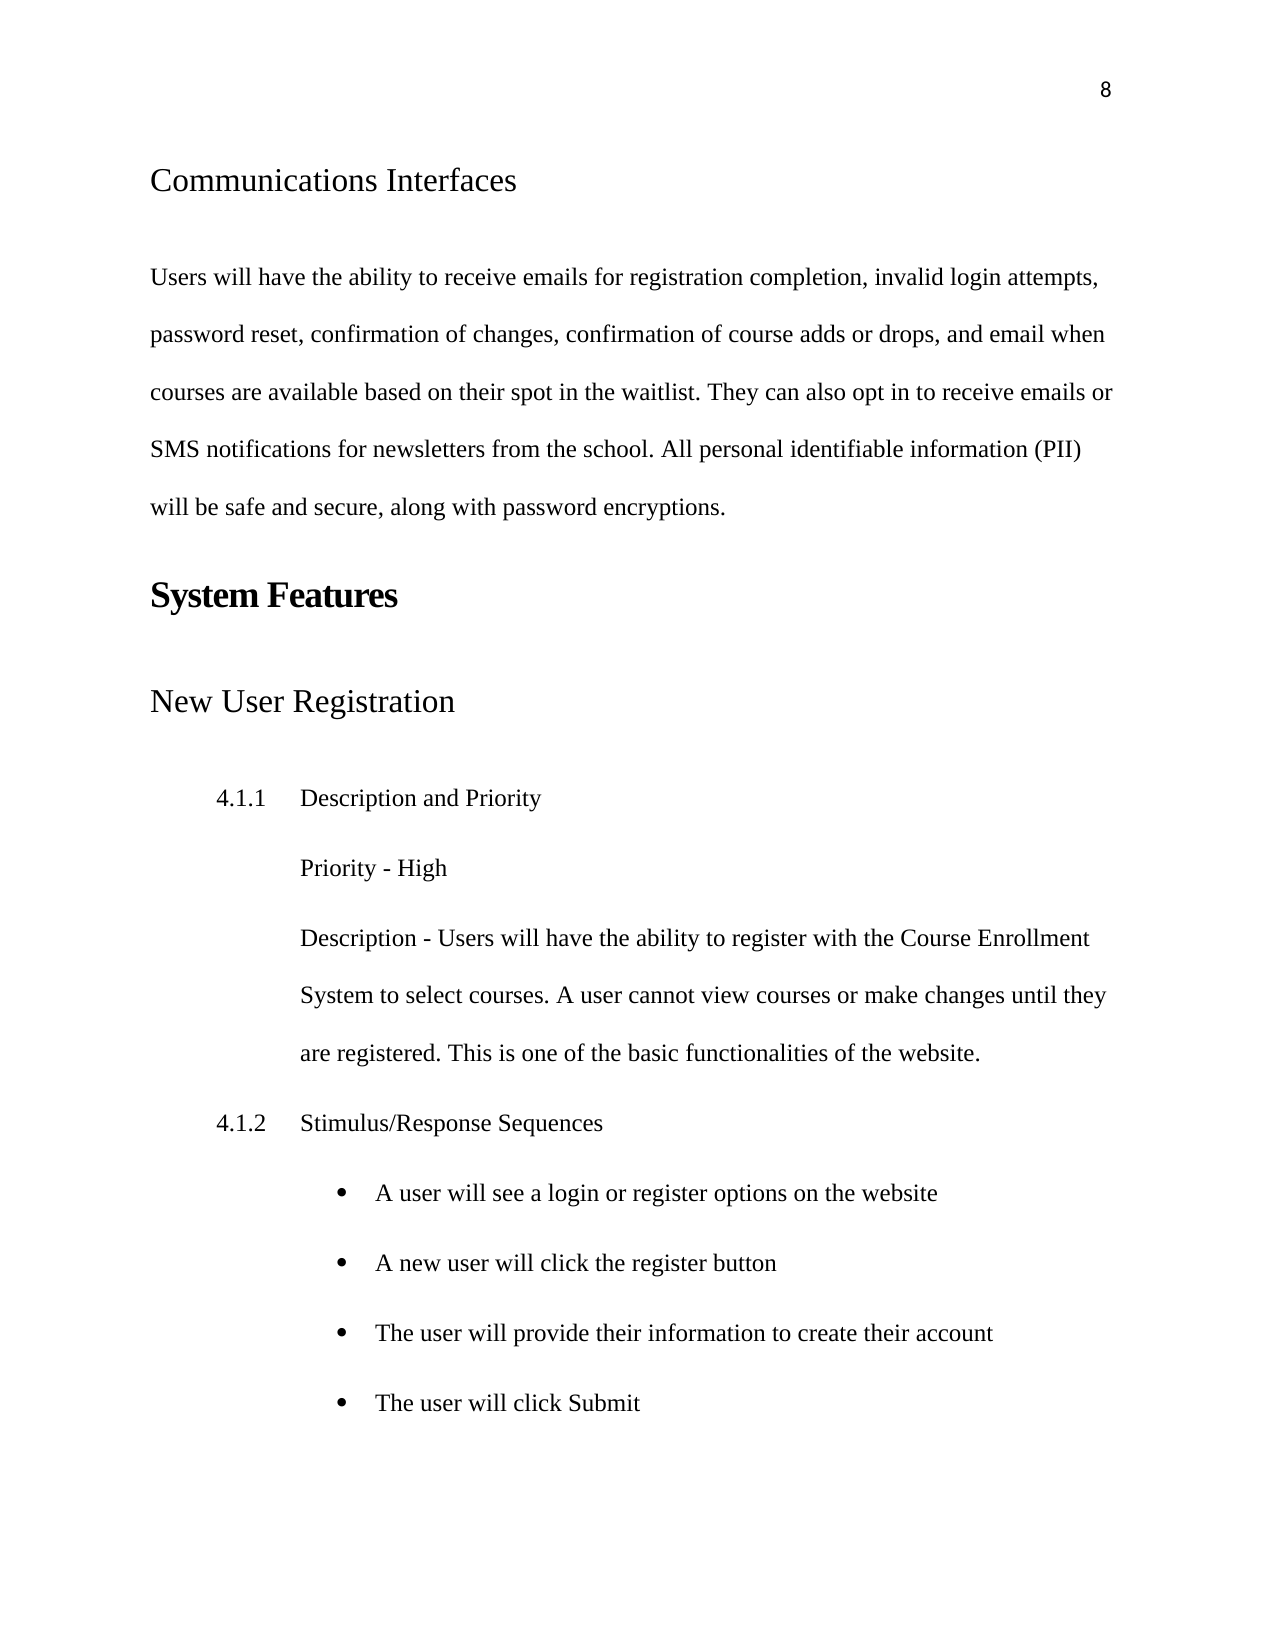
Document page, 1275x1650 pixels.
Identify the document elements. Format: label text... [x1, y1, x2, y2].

text Priority - High [216, 853, 1125, 882]
list The user will click Submit [337, 1388, 1125, 1417]
subtitle New User Registration [150, 681, 1125, 720]
subtitle Communications Interfaces [150, 160, 1125, 198]
list The user will provide their information to create their account [337, 1318, 1125, 1347]
list A user will see a login or register options on the website [337, 1178, 1125, 1207]
subtitle System Features [150, 572, 1125, 615]
list A new user will click the register button [337, 1248, 1125, 1277]
text 4.1.2 Stimulus/Response Sequences [216, 1108, 1125, 1137]
list Description - Users will have the ability to register with the Course Enrollment System to select courses. A user cannot view courses or make changes until they are registered. This is one of the basic functionalities of the website. [300, 923, 1125, 1067]
text 4.1.1 Description and Priority [216, 783, 1125, 812]
text Users will have the ability to receive emails for registration completion, invalid login attempts, password reset, confirmation of changes, confirmation of course adds or drops, and email when courses are available based on their spot in the waitlist. They can also opt in to receive emails or SMS notifications for newsletters from the school. All personal identifiable information (PII) will be safe and secure, along with password encryptions. [150, 262, 1125, 521]
